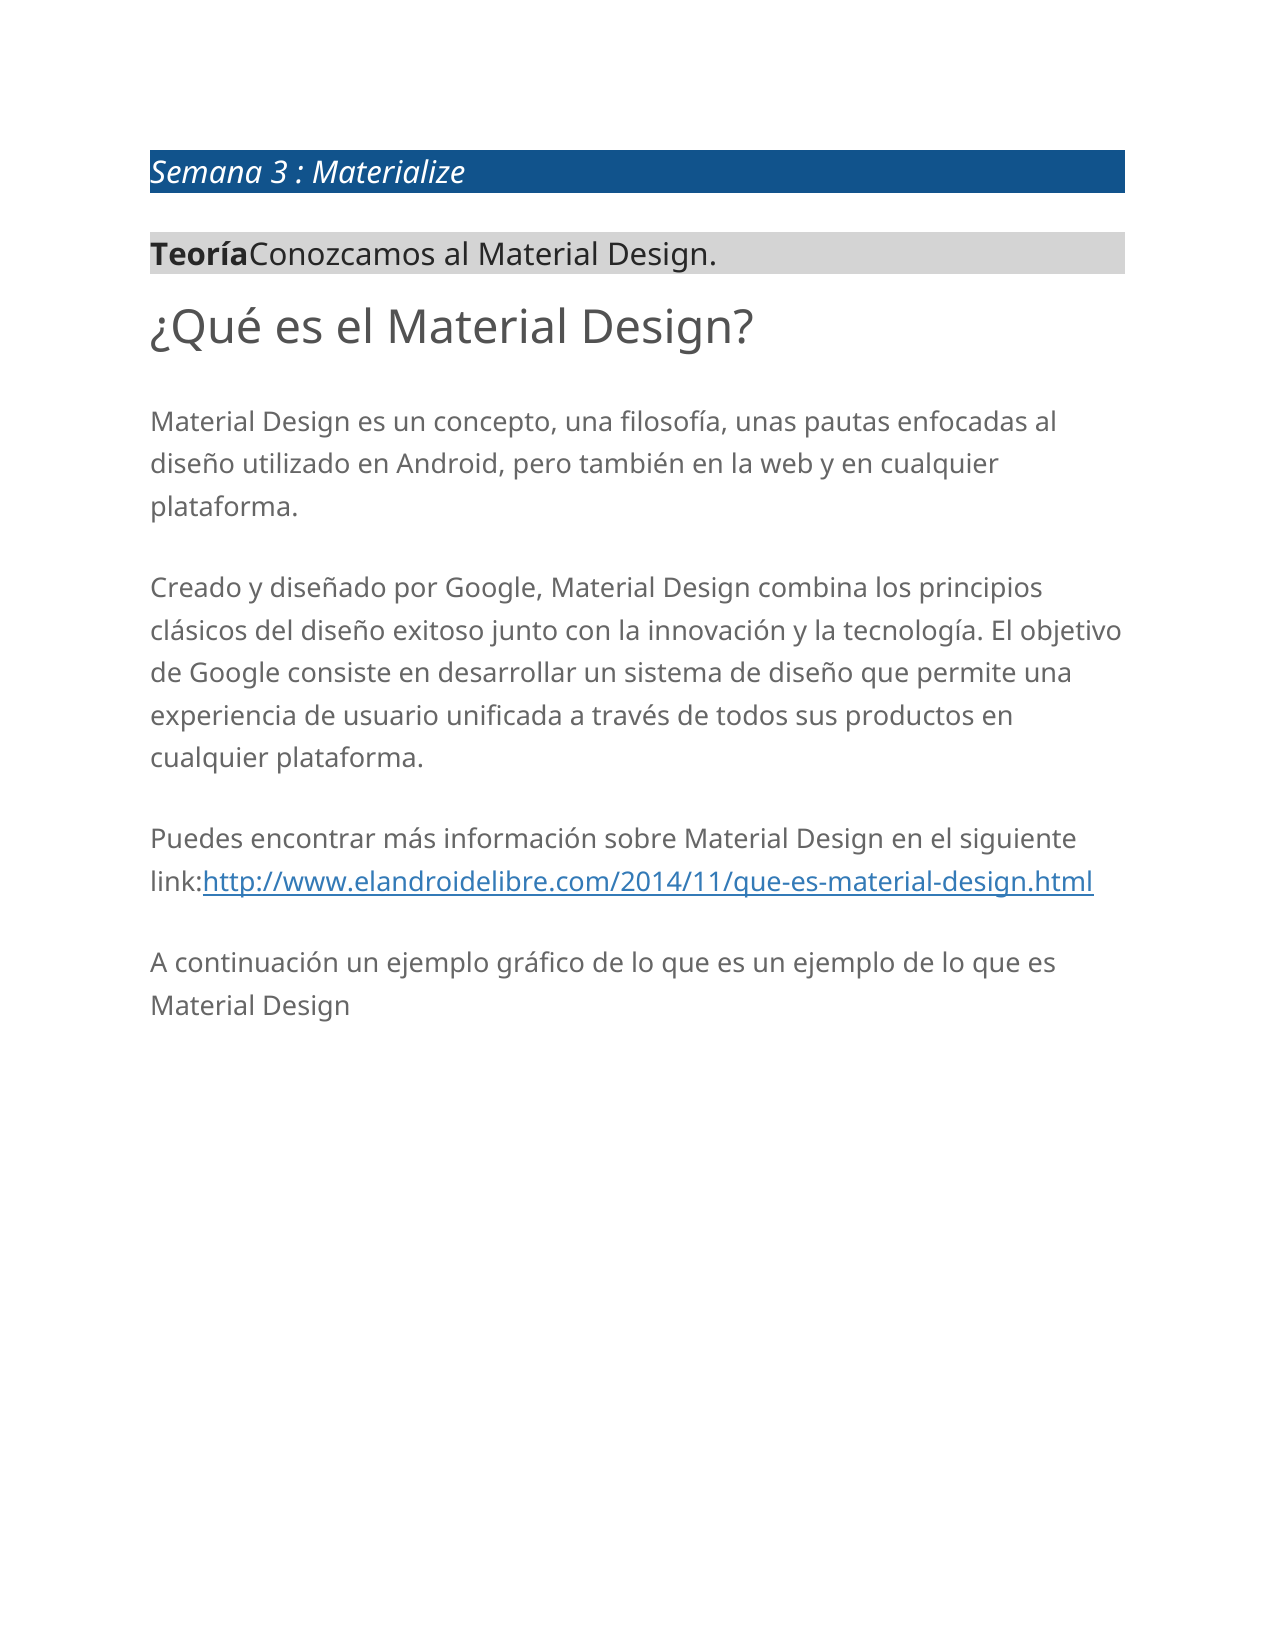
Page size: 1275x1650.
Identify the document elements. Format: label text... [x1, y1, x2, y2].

text Puedes encontrar más información sobre Material Design en el siguiente link:http://www.elandroidelibre.com/2014/11/que-es-material-design.html [150, 814, 1125, 899]
text Creado y diseñado por Google, Material Design combina los principios clásicos del diseño exitoso junto con la innovación y la tecnología. El objetivo de Google consiste en desarrollar un sistema de diseño que permite una experiencia de usuario unificada a través de todos sus productos en cualquier plataforma. [150, 563, 1125, 775]
subtitle ¿Qué es el Material Design? [150, 294, 1125, 357]
subtitle TeoríaConozcamos al Material Design. [150, 232, 1125, 274]
text A continuación un ejemplo gráfico de lo que es un ejemplo de lo que es Material Design [150, 938, 1125, 1023]
text Material Design es un concepto, una filosofía, unas pautas enfocadas al diseño utilizado en Android, pero también en la web y en cualquier plataforma. [150, 396, 1125, 524]
subtitle Semana 3 : Materialize [150, 150, 1125, 193]
